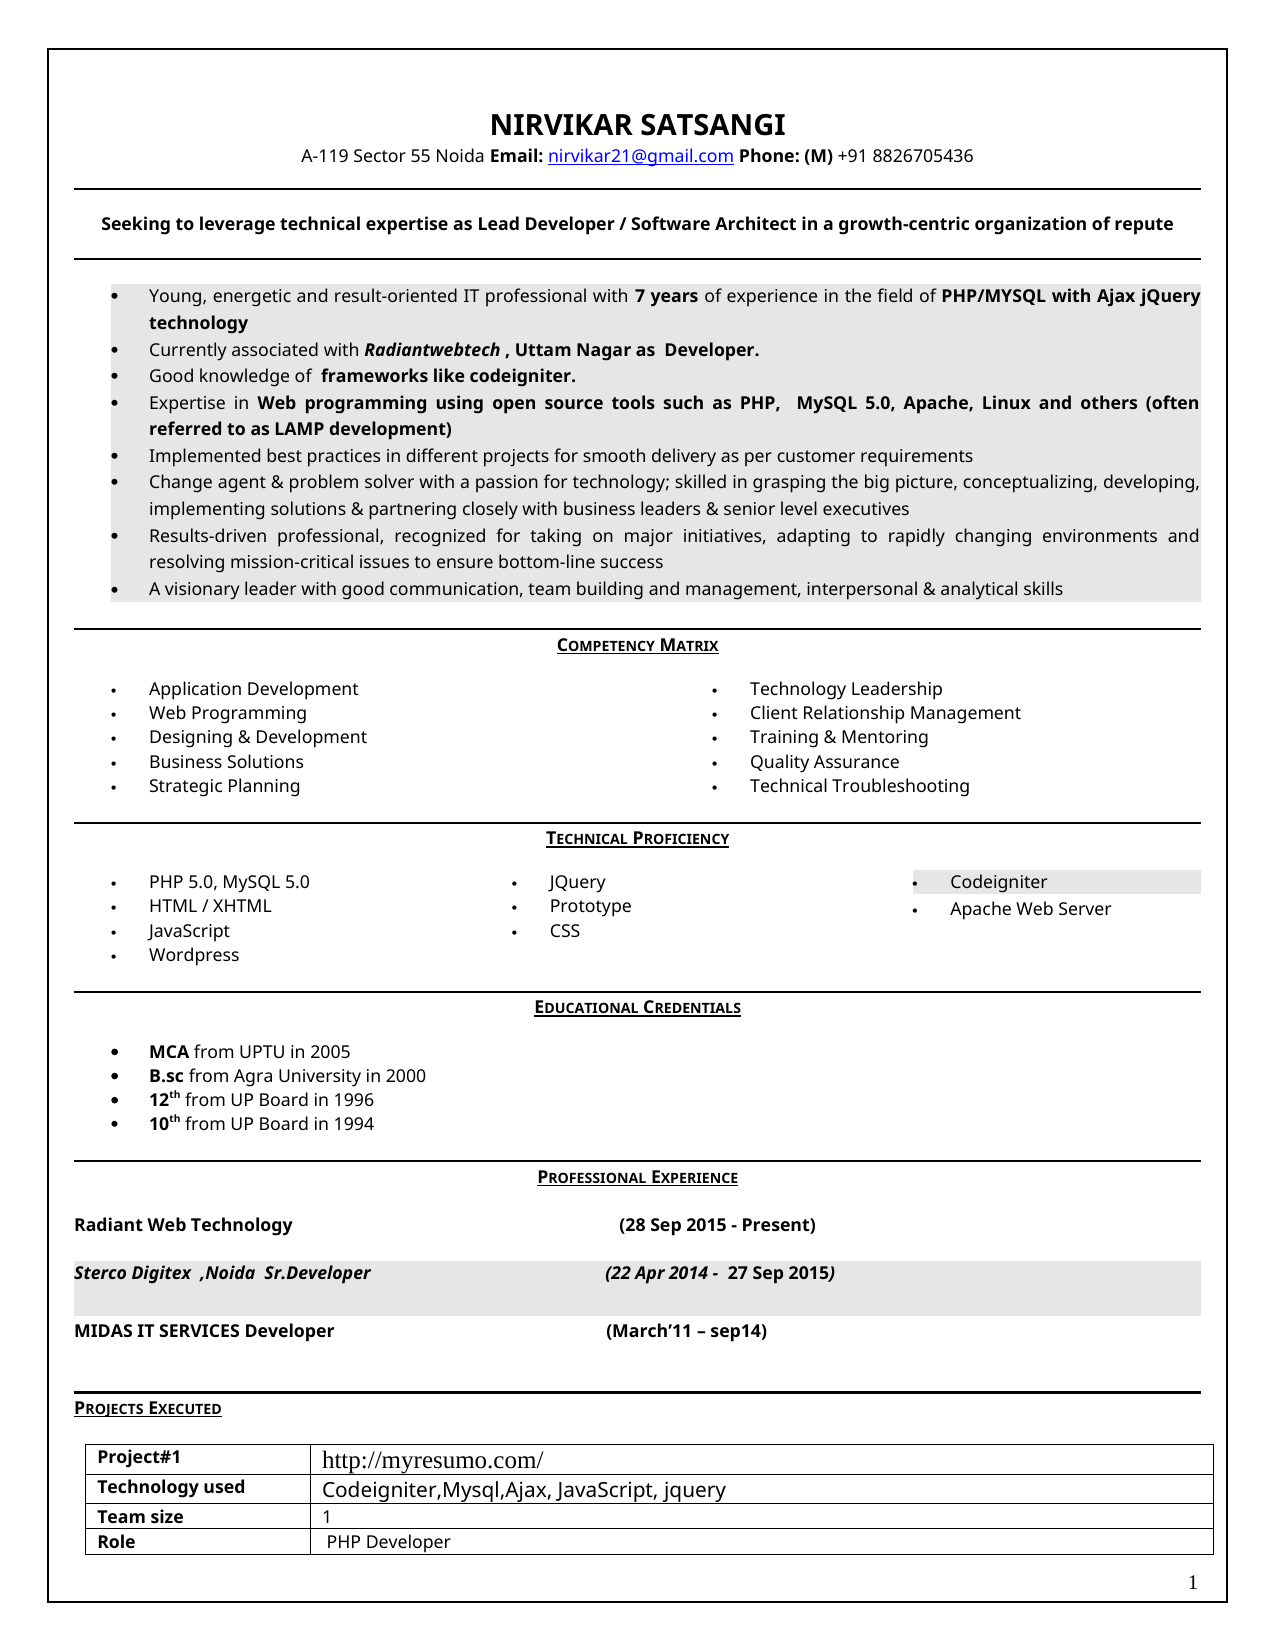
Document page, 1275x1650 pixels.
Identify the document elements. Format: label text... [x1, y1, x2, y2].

table_cell 1 [311, 1504, 1213, 1528]
list Expertise in Web programming using open source tools such as PHP, MySQL 5.0, Apache, Linux and others (often referred to as LAMP development) [111, 390, 1201, 441]
list JavaScript [111, 918, 399, 942]
list Good knowledge of frameworks like codeigniter. [111, 364, 1201, 388]
list HTML / XHTML [111, 894, 399, 918]
list Change agent & problem solver with a passion for technology; skilled in grasping the big picture, conceptualizing, developing, implementing solutions & partnering closely with business leaders & senior level executives [111, 470, 1201, 521]
list MCA from UPTU in 2005 [111, 1039, 1201, 1063]
list Application Development [111, 677, 600, 701]
table_cell Technology used [86, 1475, 310, 1503]
list Apache Web Server [913, 896, 1201, 921]
text Radiant Web Technology (28 Sep 2015 - Present) [74, 1212, 1201, 1237]
list CSS [512, 918, 800, 942]
text Sterco Digitex ,Noida Sr.Developer (22 Apr 2014 - 27 Sep 2015) [74, 1261, 1201, 1285]
list Codeigniter [913, 870, 1201, 894]
table_cell Role [86, 1529, 310, 1553]
text Educational Credentials [74, 993, 1201, 1019]
list 10th from UP Board in 1994 [111, 1112, 1201, 1136]
list Web Programming [111, 701, 600, 725]
text Seeking to leverage technical expertise as Lead Developer / Software Architect in a growth-centric organization of repute [74, 212, 1201, 236]
list Prototype [512, 894, 800, 918]
list Implemented best practices in different projects for smooth delivery as per customer requirements [111, 443, 1201, 467]
text Competency Matrix [74, 630, 1201, 657]
list Technology Leadership [712, 677, 1201, 701]
text NIRVIKAR SATSANGI [74, 104, 1201, 143]
list Business Solutions [111, 749, 600, 773]
list Designing & Development [111, 725, 600, 749]
list Young, energetic and result-oriented IT professional with 7 years of experience in the field of PHP/MYSQL with Ajax jQuery technology [111, 284, 1201, 335]
list Currently associated with Radiantwebtech , Uttam Nagar as Developer. [111, 337, 1201, 361]
text Professional Experience [74, 1162, 1201, 1188]
table_header Project#1 [86, 1445, 310, 1474]
list A visionary leader with good communication, team building and management, interpersonal & analytical skills [111, 576, 1201, 602]
list Results-driven professional, recognized for taking on major initiatives, adapting to rapidly changing environments and resolving mission-critical issues to ensure bottom-line success [111, 523, 1201, 574]
table_cell Team size [86, 1504, 310, 1528]
list Training & Mentoring [712, 725, 1201, 749]
list JQuery [512, 870, 800, 894]
list B.sc from Agra University in 2000 [111, 1063, 1201, 1087]
list Technical Troubleshooting [712, 773, 1201, 797]
list PHP 5.0, MySQL 5.0 [111, 870, 399, 894]
text Projects Executed [74, 1394, 1201, 1420]
table_header http://myresumo.com/ [311, 1445, 1213, 1474]
table_cell PHP Developer [311, 1529, 1213, 1553]
text A-119 Sector 55 Noida Email: nirvikar21@gmail.com Phone: (M) +91 8826705436 [74, 143, 1201, 168]
list Wordpress [111, 942, 1201, 966]
text Technical Proficiency [74, 824, 1201, 850]
table_cell Codeigniter,Mysql,Ajax, JavaScript, jquery [311, 1475, 1213, 1503]
text MIDAS IT SERVICES Developer (March’11 – sep14) [74, 1319, 1201, 1343]
list Quality Assurance [712, 749, 1201, 773]
list Client Relationship Management [712, 701, 1201, 725]
list Strategic Planning [111, 773, 600, 797]
list 12th from UP Board in 1996 [111, 1087, 1201, 1112]
